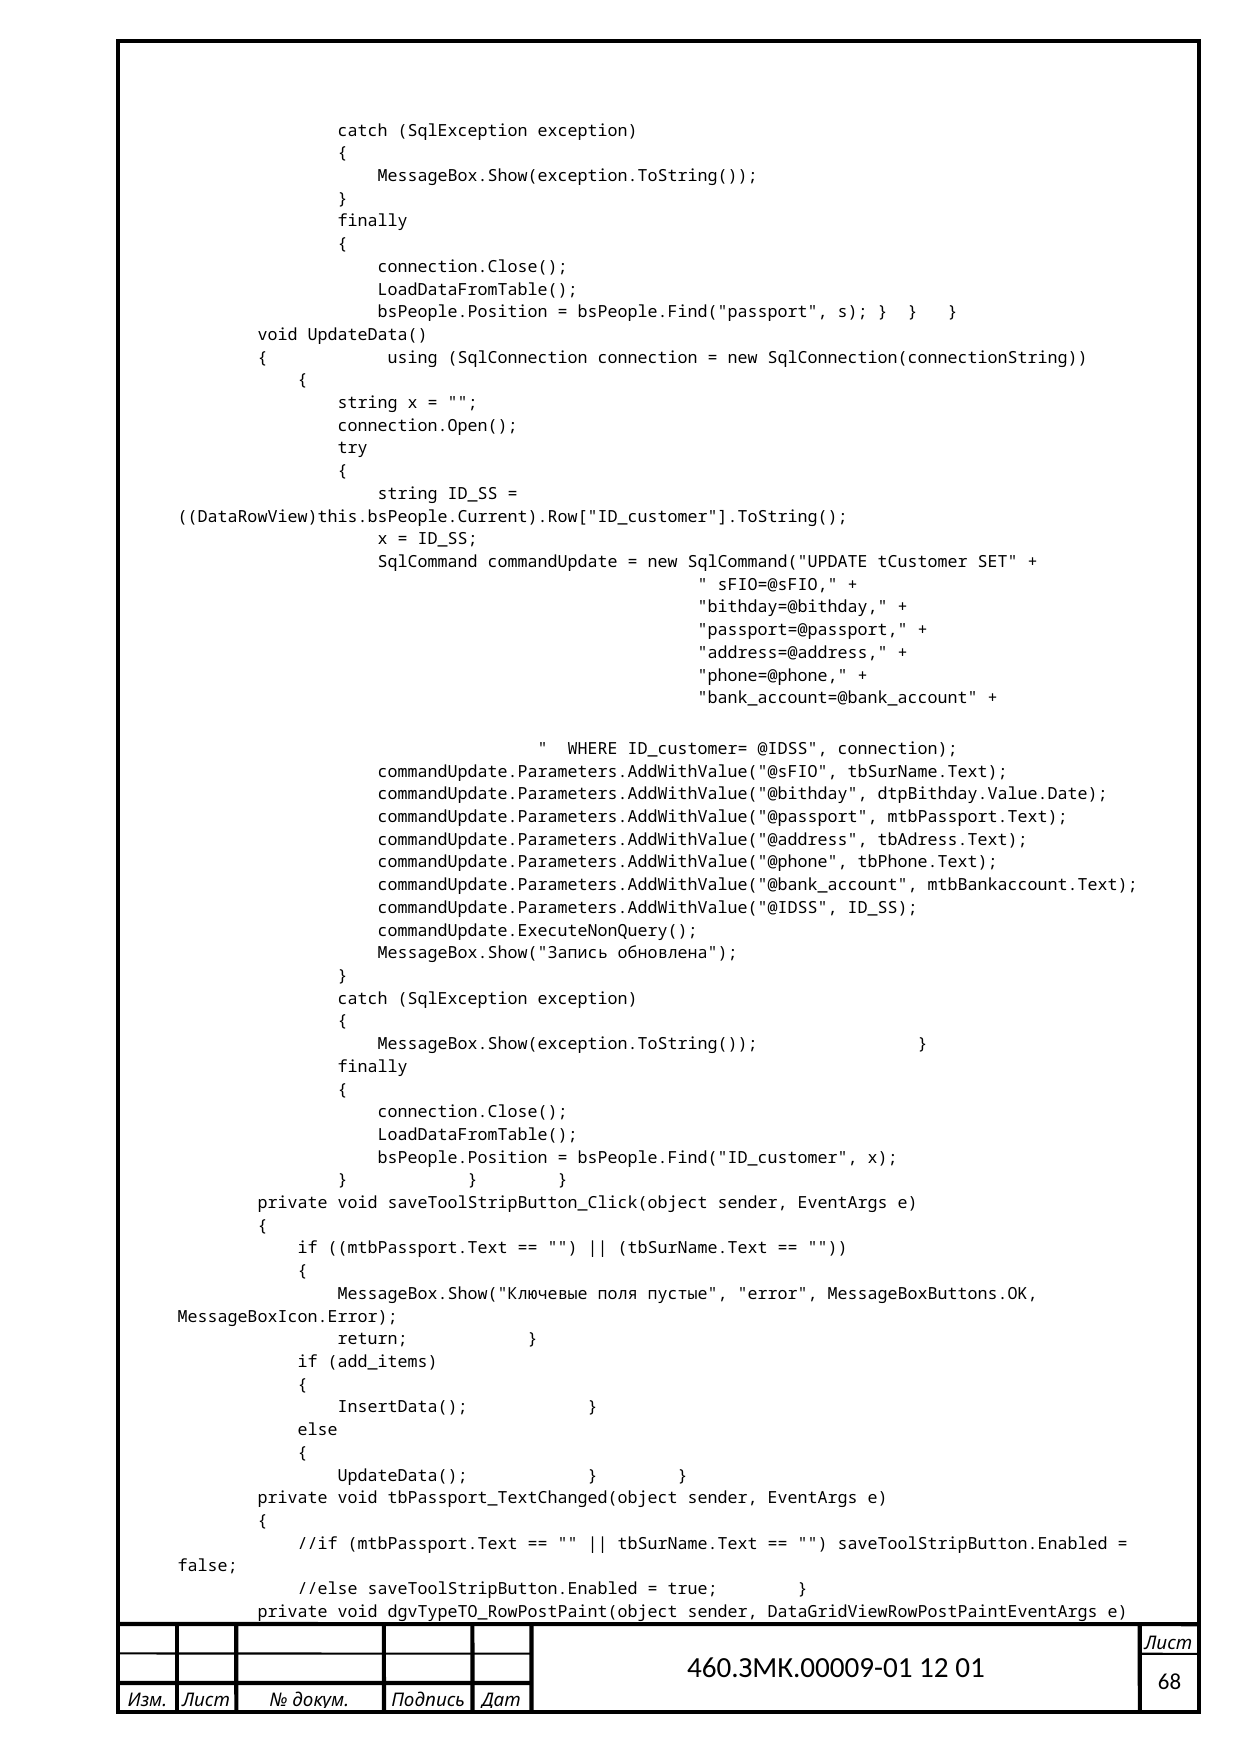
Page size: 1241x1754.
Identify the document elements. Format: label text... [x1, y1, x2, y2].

text { [177, 1259, 1152, 1282]
text commandUpdate.Parameters.AddWithValue("@bithday", dtpBithday.Value.Date); [177, 782, 1152, 805]
text { [177, 1509, 1152, 1531]
text "bank_account=@bank_account" + [177, 686, 1152, 708]
text catch (SqlException exception) [177, 118, 1152, 141]
text //else saveToolStripButton.Enabled = true; } [177, 1577, 1152, 1599]
text " sFIO=@sFIO," + [177, 572, 1152, 595]
text { [177, 1077, 1152, 1100]
text if (add_items) [177, 1350, 1152, 1372]
text commandUpdate.Parameters.AddWithValue("@sFIO", tbSurName.Text); [177, 759, 1152, 782]
text SqlCommand commandUpdate = new SqlCommand("UPDATE tCustomer SET" + [177, 549, 1152, 572]
text { [177, 232, 1152, 254]
text commandUpdate.Parameters.AddWithValue("@bank_account", mtbBankaccount.Text); [177, 873, 1152, 896]
text { [177, 1372, 1152, 1395]
text void UpdateData() [177, 322, 1152, 345]
text x = ID_SS; [177, 527, 1152, 549]
text " WHERE ID_customer= @IDSS", connection); [177, 737, 1152, 759]
text InsertData(); } [177, 1395, 1152, 1418]
text { [177, 1009, 1152, 1032]
text commandUpdate.Parameters.AddWithValue("@address", tbAdress.Text); [177, 827, 1152, 850]
text LoadDataFromTable(); [177, 277, 1152, 300]
text } [177, 186, 1152, 209]
text commandUpdate.Parameters.AddWithValue("@passport", mtbPassport.Text); [177, 805, 1152, 827]
text } [177, 964, 1152, 986]
text commandUpdate.Parameters.AddWithValue("@phone", tbPhone.Text); [177, 850, 1152, 873]
text "bithday=@bithday," + [177, 595, 1152, 618]
text "phone=@phone," + [177, 663, 1152, 686]
text { [177, 459, 1152, 481]
text { [177, 1213, 1152, 1236]
text LoadDataFromTable(); [177, 1123, 1152, 1145]
text try [177, 436, 1152, 459]
text MessageBox.Show("Ключевые поля пустые", "error", MessageBoxButtons.OK, MessageBoxIcon.Error); [177, 1282, 1152, 1327]
text connection.Close(); [177, 254, 1152, 277]
text UpdateData(); } } [177, 1463, 1152, 1486]
text //if (mtbPassport.Text == "" || tbSurName.Text == "") saveToolStripButton.Enabled = false; [177, 1531, 1152, 1577]
text commandUpdate.Parameters.AddWithValue("@IDSS", ID_SS); [177, 896, 1152, 918]
text else [177, 1418, 1152, 1441]
text private void tbPassport_TextChanged(object sender, EventArgs e) [177, 1486, 1152, 1509]
text finally [177, 209, 1152, 232]
text string ID_SS = ((DataRowView)this.bsPeople.Current).Row["ID_customer"].ToString(); [177, 481, 1152, 527]
text { [177, 368, 1152, 391]
text private void saveToolStripButton_Click(object sender, EventArgs e) [177, 1191, 1152, 1213]
text bsPeople.Position = bsPeople.Find("passport", s); } } } [177, 300, 1152, 322]
text if ((mtbPassport.Text == "") || (tbSurName.Text == "")) [177, 1236, 1152, 1259]
text bsPeople.Position = bsPeople.Find("ID_customer", x); [177, 1145, 1152, 1168]
text finally [177, 1054, 1152, 1077]
text { using (SqlConnection connection = new SqlConnection(connectionString)) [177, 345, 1152, 368]
text { [177, 141, 1152, 163]
text commandUpdate.ExecuteNonQuery(); [177, 918, 1152, 941]
text private void dgvTypeTO_RowPostPaint(object sender, DataGridViewRowPostPaintEventArgs e) [177, 1599, 1152, 1622]
text MessageBox.Show(exception.ToString()); [177, 163, 1152, 186]
text string x = ""; [177, 391, 1152, 413]
text "address=@address," + [177, 640, 1152, 663]
text catch (SqlException exception) [177, 986, 1152, 1009]
text MessageBox.Show(exception.ToString()); } [177, 1032, 1152, 1054]
text MessageBox.Show("Запись обновлена"); [177, 941, 1152, 964]
text "passport=@passport," + [177, 618, 1152, 640]
text connection.Close(); [177, 1100, 1152, 1123]
text return; } [177, 1327, 1152, 1350]
text } } } [177, 1168, 1152, 1191]
text connection.Open(); [177, 413, 1152, 436]
text { [177, 1441, 1152, 1463]
